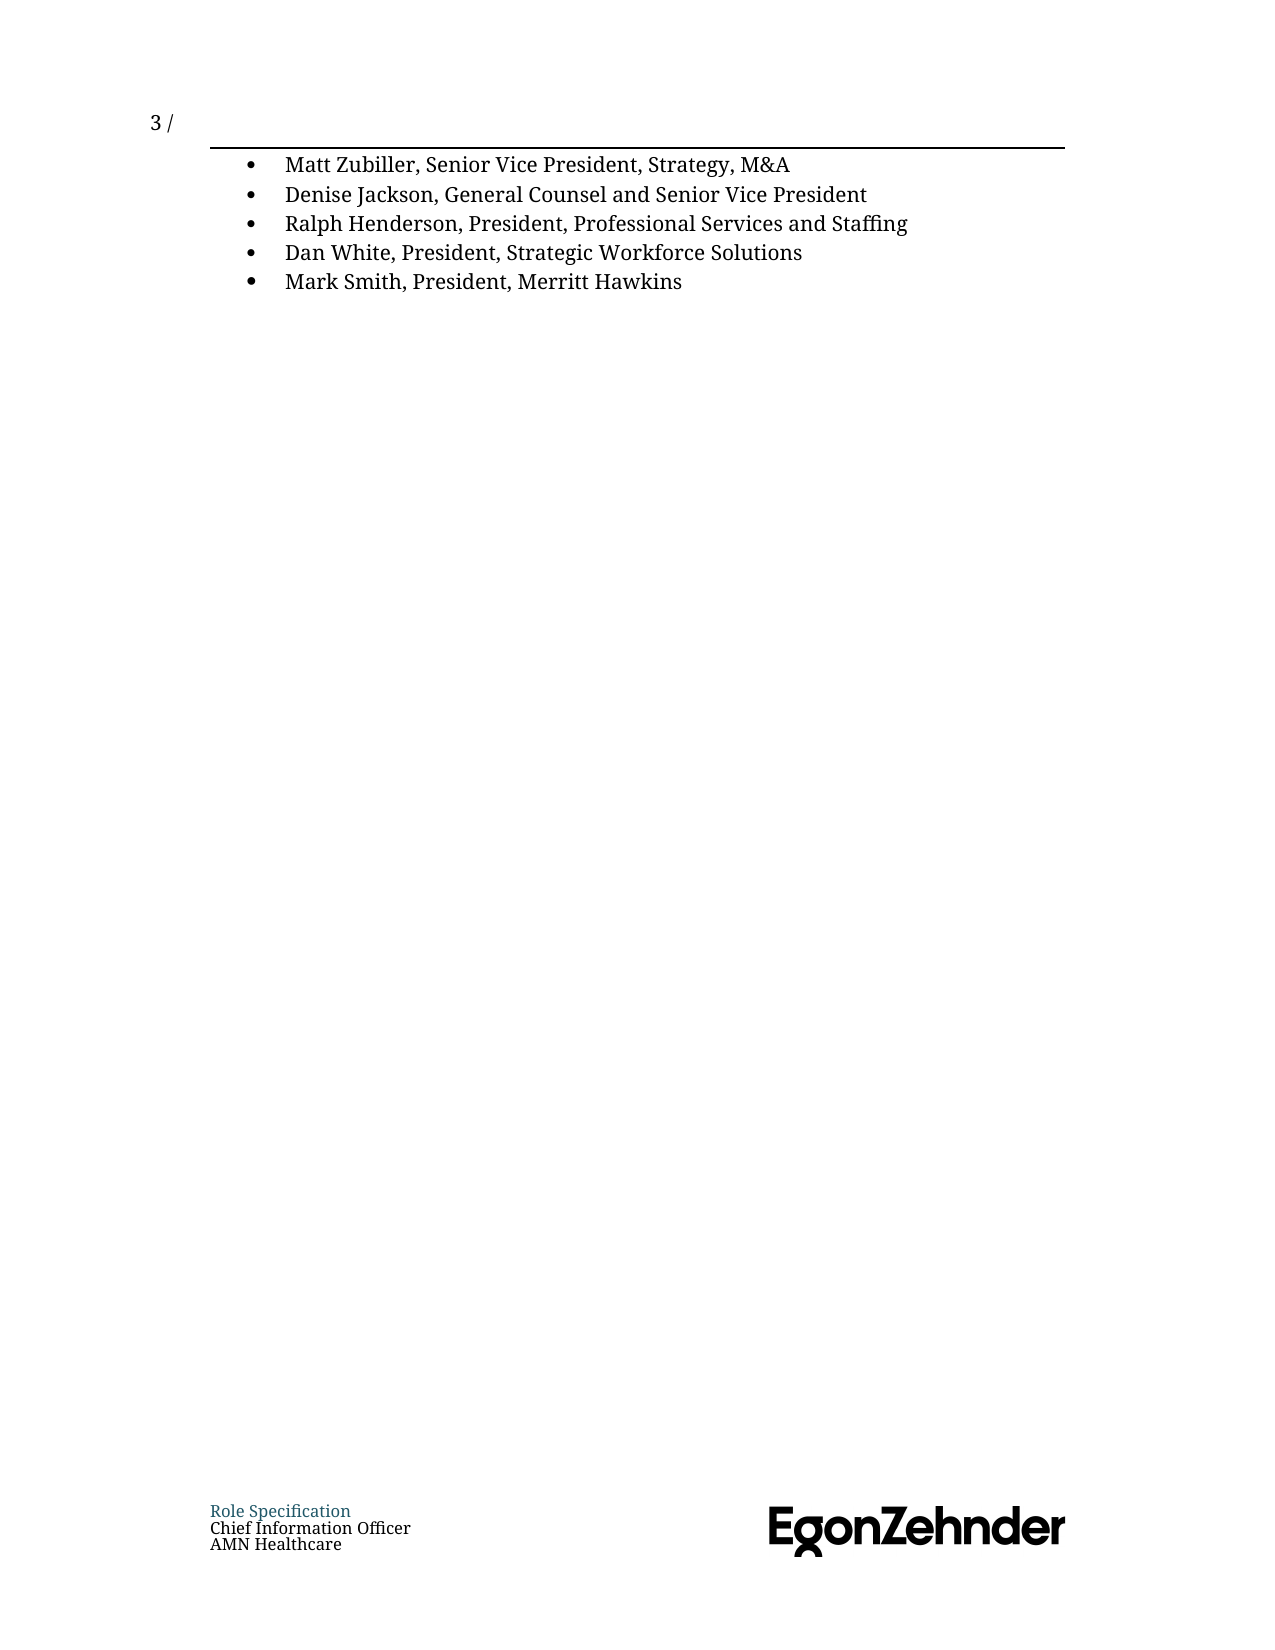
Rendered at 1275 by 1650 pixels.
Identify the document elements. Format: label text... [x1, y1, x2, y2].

list Dan White, President, Strategic Workforce Solutions [247, 237, 1065, 266]
list Denise Jackson, General Counsel and Senior Vice President [247, 179, 1065, 208]
list Matt Zubiller, Senior Vice President, Strategy, M&A [247, 149, 1065, 179]
picture [769, 1506, 1066, 1557]
list Mark Smith, President, Merritt Hawkins [247, 266, 1065, 295]
list Ralph Henderson, President, Professional Services and Staffing [247, 208, 1065, 237]
